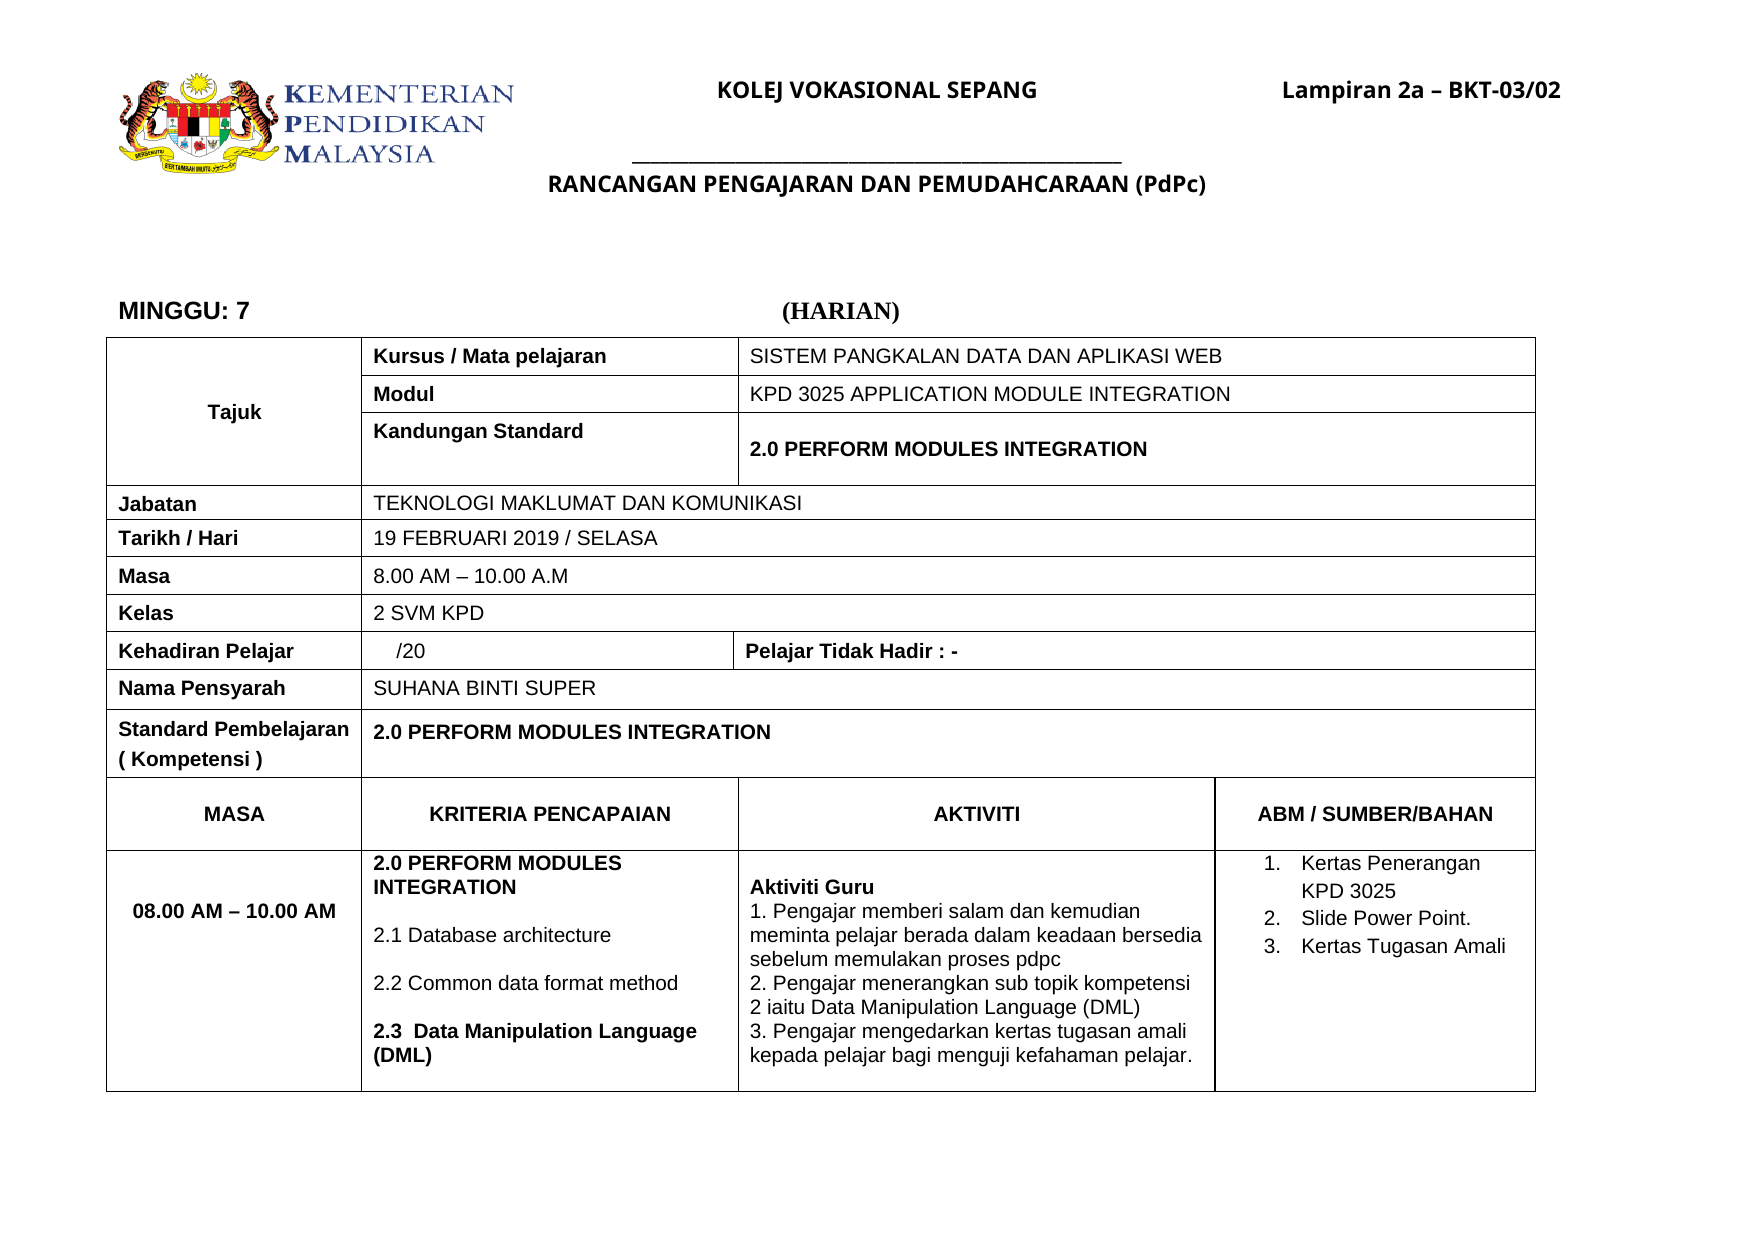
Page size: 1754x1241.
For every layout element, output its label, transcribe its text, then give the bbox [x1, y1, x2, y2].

table_cell Pelajar Tidak Hadir : - [734, 632, 1535, 669]
table_cell 2 SVM KPD [362, 595, 1535, 631]
table_cell KRITERIA PENCAPAIAN [362, 778, 738, 850]
text MINGGU: 7 (HARIAN) [118, 296, 1636, 324]
table_header Tajuk [107, 338, 361, 485]
table_cell SUHANA BINTI SUPER [362, 670, 1535, 709]
table_header Kursus / Mata pelajaran [362, 338, 738, 374]
table_cell Standard Pembelajaran ( Kompetensi ) [107, 710, 361, 777]
table_cell MASA [107, 778, 361, 850]
table_cell 8.00 AM – 10.00 A.M [362, 557, 1535, 594]
table_cell 2.0 PERFORM MODULES INTEGRATION [739, 413, 1535, 485]
table_cell /20 [362, 632, 733, 669]
table_cell Kandungan Standard [362, 413, 738, 485]
table_cell Kehadiran Pelajar [107, 632, 361, 669]
table_cell ABM / SUMBER/BAHAN [1216, 778, 1535, 850]
table_cell Nama Pensyarah [107, 670, 361, 709]
table_cell Jabatan [107, 486, 361, 519]
table_cell 2.0 PERFORM MODULES INTEGRATION [362, 710, 1535, 777]
table_cell AKTIVITI [739, 778, 1214, 850]
table_cell TEKNOLOGI MAKLUMAT DAN KOMUNIKASI [362, 486, 1535, 519]
table_cell Masa [107, 557, 361, 594]
table_header SISTEM PANGKALAN DATA DAN APLIKASI WEB [739, 338, 1535, 374]
table_cell 19 FEBRUARI 2019 / SELASA [362, 520, 1535, 556]
table_cell 08.00 AM – 10.00 AM [107, 851, 361, 1091]
table_cell Tarikh / Hari [107, 520, 361, 556]
table_cell Modul [362, 376, 738, 412]
table_cell KPD 3025 APPLICATION MODULE INTEGRATION [739, 376, 1535, 412]
table_cell Kelas [107, 595, 361, 631]
picture [118, 73, 514, 174]
table_cell Kertas Penerangan KPD 3025 Slide Power Point. Kertas Tugasan Amali [1216, 851, 1535, 1091]
